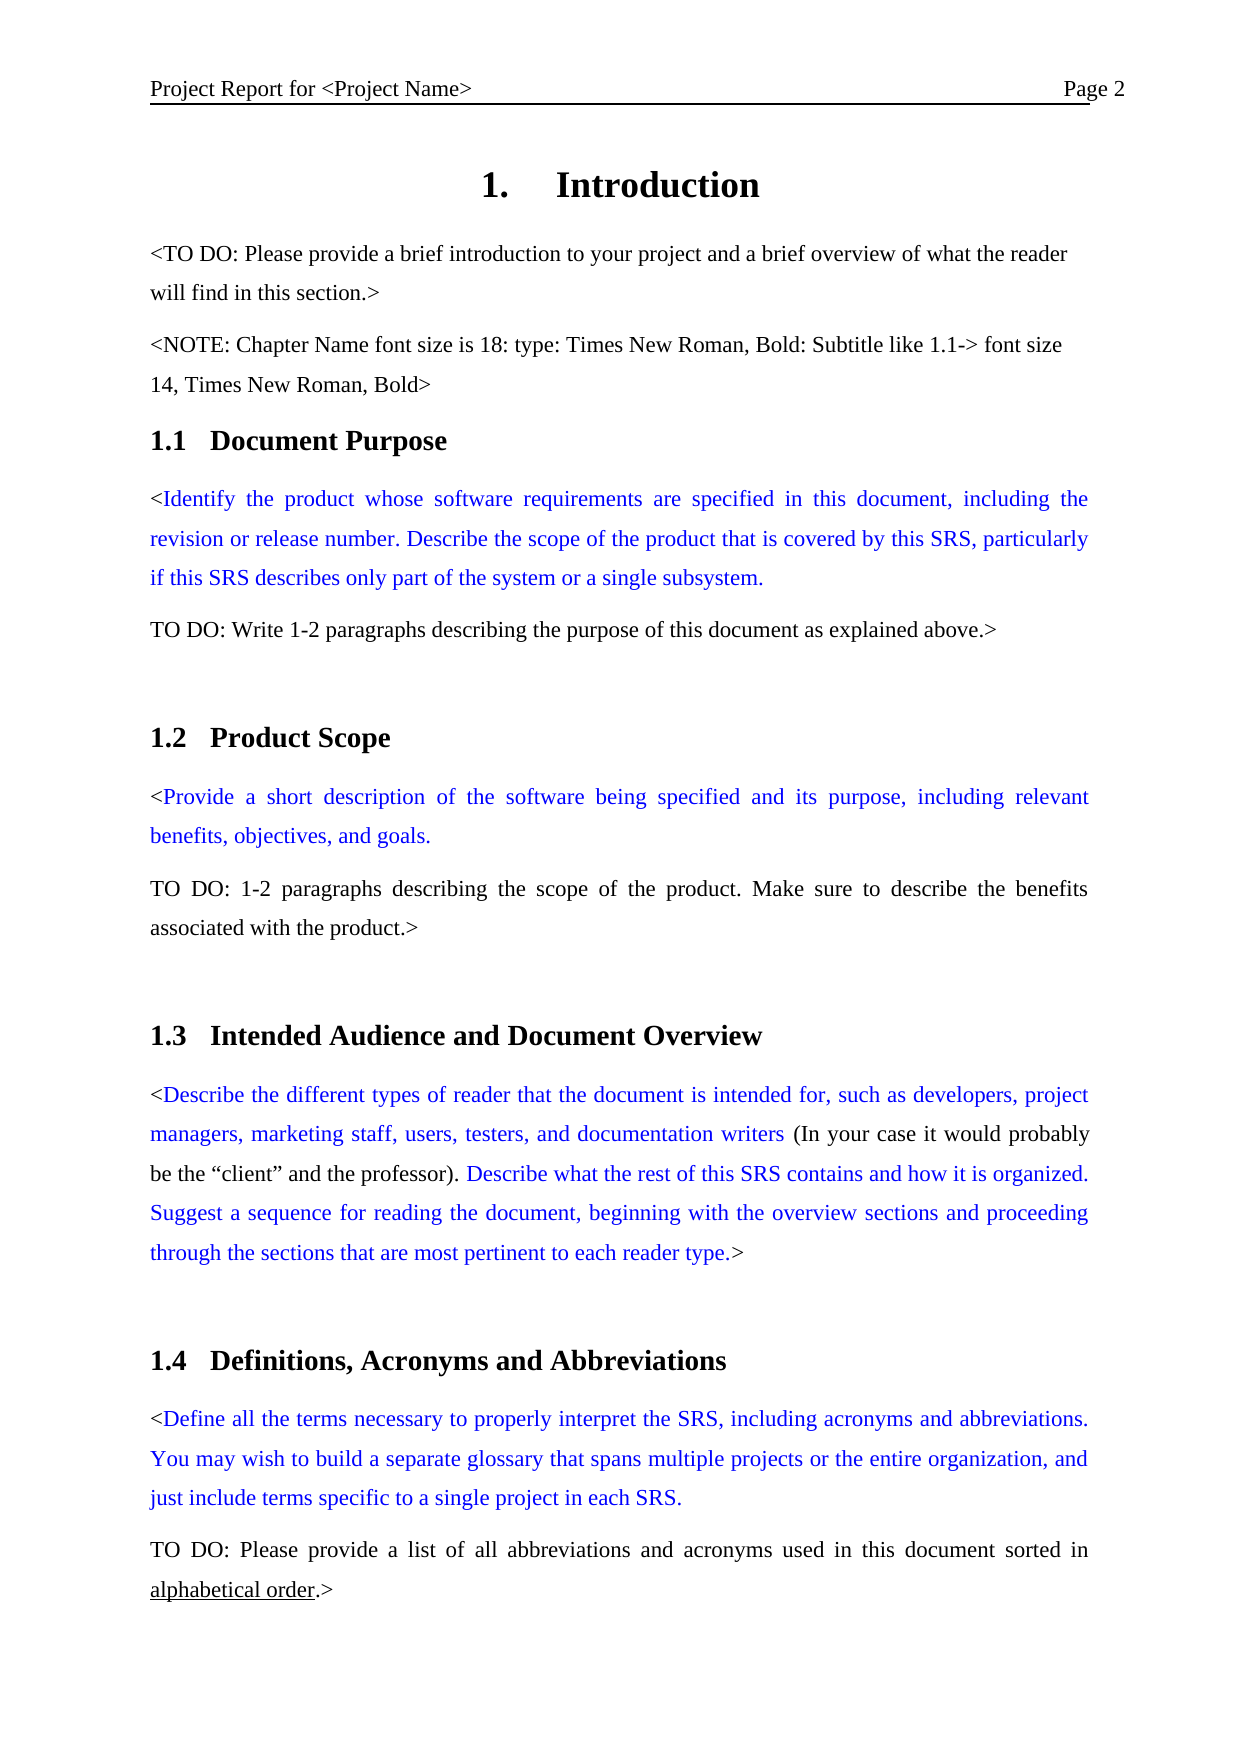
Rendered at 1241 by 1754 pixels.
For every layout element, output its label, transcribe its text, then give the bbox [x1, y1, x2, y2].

subtitle Document Purpose [150, 423, 1090, 456]
text TO DO: Write 1-2 paragraphs describing the purpose of this document as explained above.> [150, 616, 1090, 643]
text <Describe the different types of reader that the document is intended for, such as developers, project managers, marketing staff, users, testers, and documentation writers (In your case it would probably be the “client” and the professor). Describe what the rest of this SRS contains and how it is organized. Suggest a sequence for reading the document, beginning with the overview sections and proceeding through the sections that are most pertinent to each reader type.> [150, 1081, 1090, 1265]
text <TO DO: Please provide a brief introduction to your project and a brief overview of what the reader will find in this section.> [150, 240, 1090, 306]
text TO DO: Please provide a list of all abbreviations and acronyms used in this document sorted in alphabetical order.> [150, 1536, 1090, 1602]
text <Provide a short description of the software being specified and its purpose, including relevant benefits, objectives, and goals. [150, 783, 1090, 849]
text TO DO: 1-2 paragraphs describing the scope of the product. Make sure to describe the benefits associated with the product.> [150, 874, 1090, 940]
text <NOTE: Chapter Name font size is 18: type: Times New Roman, Bold: Subtitle like 1.1-> font size 14, Times New Roman, Bold> [150, 331, 1090, 397]
text <Define all the terms necessary to properly interpret the SRS, including acronyms and abbreviations. You may wish to build a separate glossary that spans multiple projects or the entire organization, and just include terms specific to a single project in each SRS. [150, 1406, 1090, 1511]
subtitle Intended Audience and Document Overview [150, 1018, 1090, 1052]
text <Identify the product whose software requirements are specified in this document, including the revision or release number. Describe the scope of the product that is covered by this SRS, particularly if this SRS describes only part of the system or a single subsystem. [150, 485, 1090, 591]
subtitle Product Scope [150, 720, 1090, 754]
list Introduction [150, 162, 1090, 206]
subtitle Definitions, Acronyms and Abbreviations [150, 1343, 1090, 1376]
